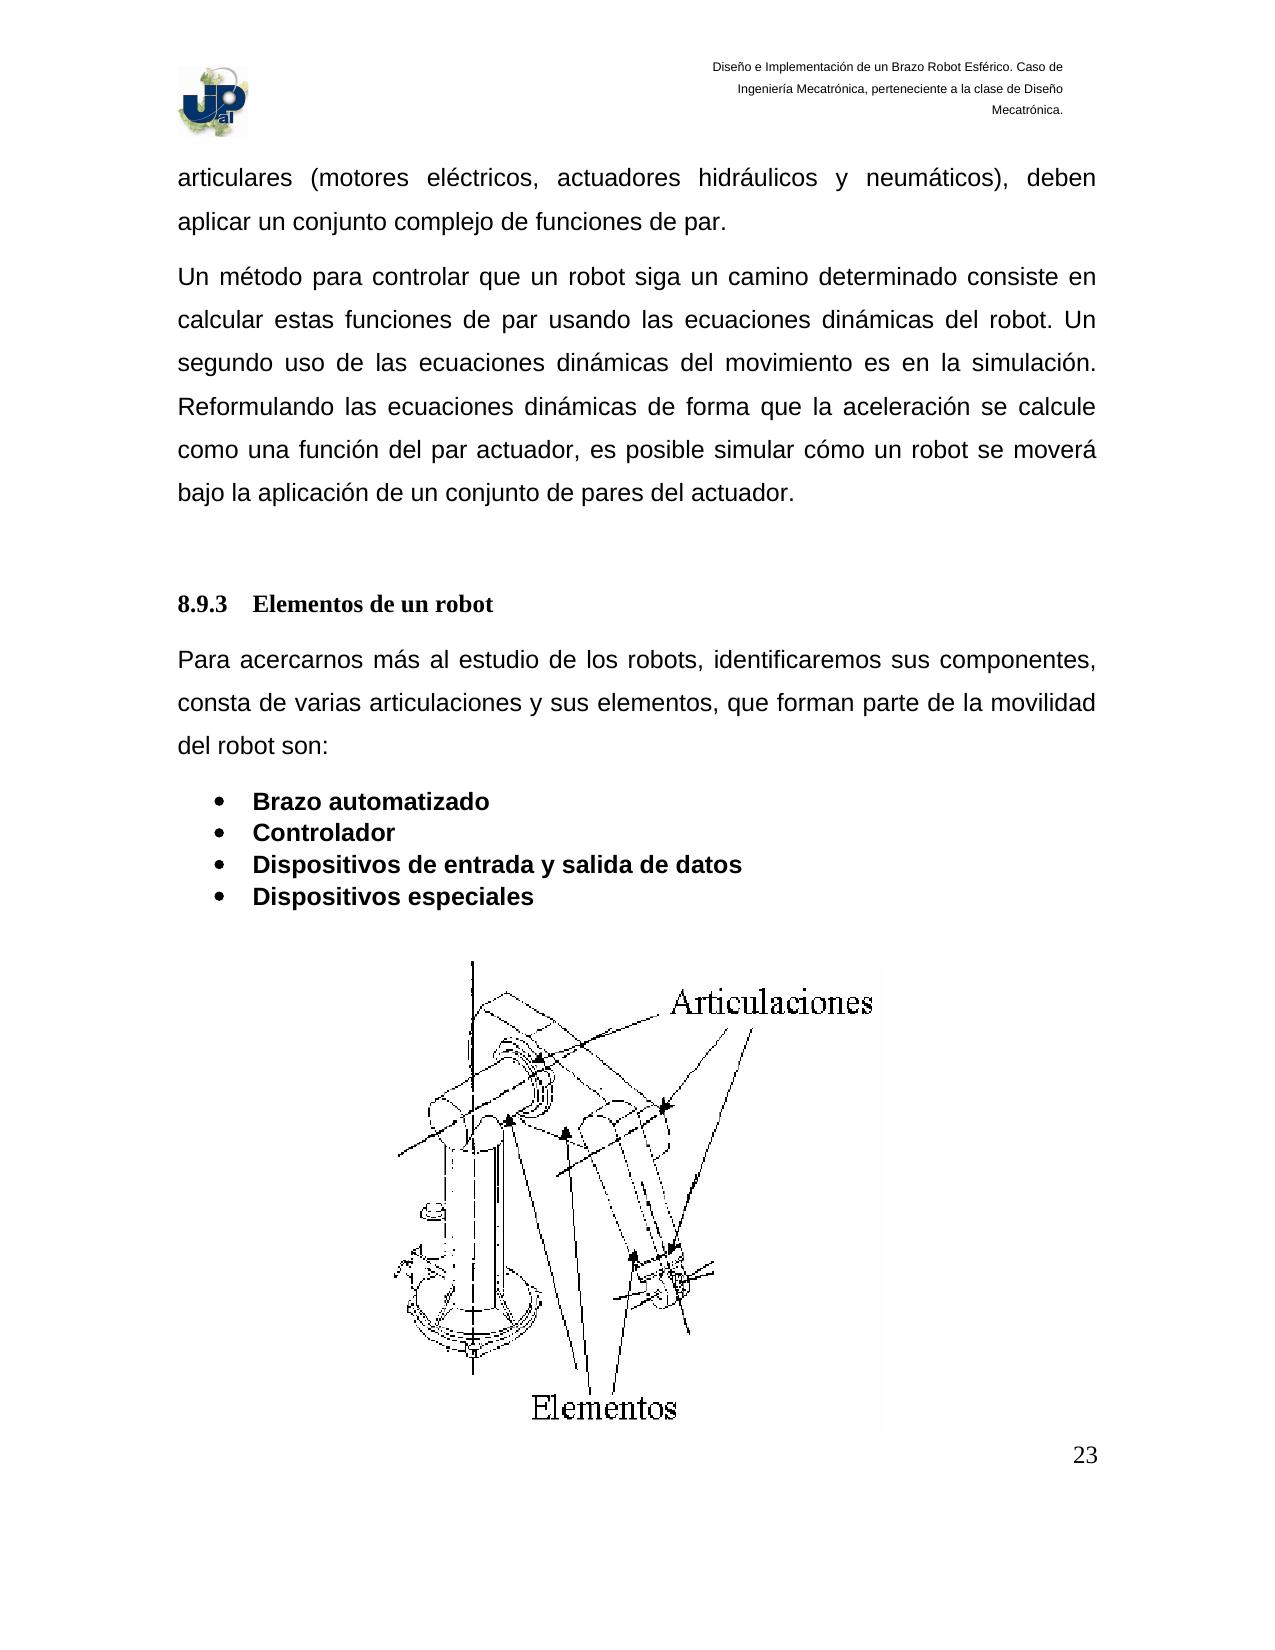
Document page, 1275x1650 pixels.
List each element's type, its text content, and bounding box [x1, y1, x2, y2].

text Un método para controlar que un robot siga un camino determinado consiste en calcular estas funciones de par usando las ecuaciones dinámicas del robot. Un segundo uso de las ecuaciones dinámicas del movimiento es en la simulación. Reformulando las ecuaciones dinámicas de forma que la aceleración se calcule como una función del par actuador, es posible simular cómo un robot se moverá bajo la aplicación de un conjunto de pares del actuador. [177, 262, 1098, 506]
subtitle Elementos de un robot [177, 589, 1098, 618]
list Dispositivos de entrada y salida de datos [215, 850, 1098, 879]
list Brazo automatizado [215, 786, 1098, 815]
list Dispositivos especiales [215, 881, 1098, 910]
list Controlador [215, 818, 1098, 847]
text Para acercarnos más al estudio de los robots, identificaremos sus componentes, consta de varias articulaciones y sus elementos, que forman parte de la movilidad del robot son: [177, 644, 1098, 759]
picture [177, 66, 249, 137]
picture [390, 961, 885, 1438]
